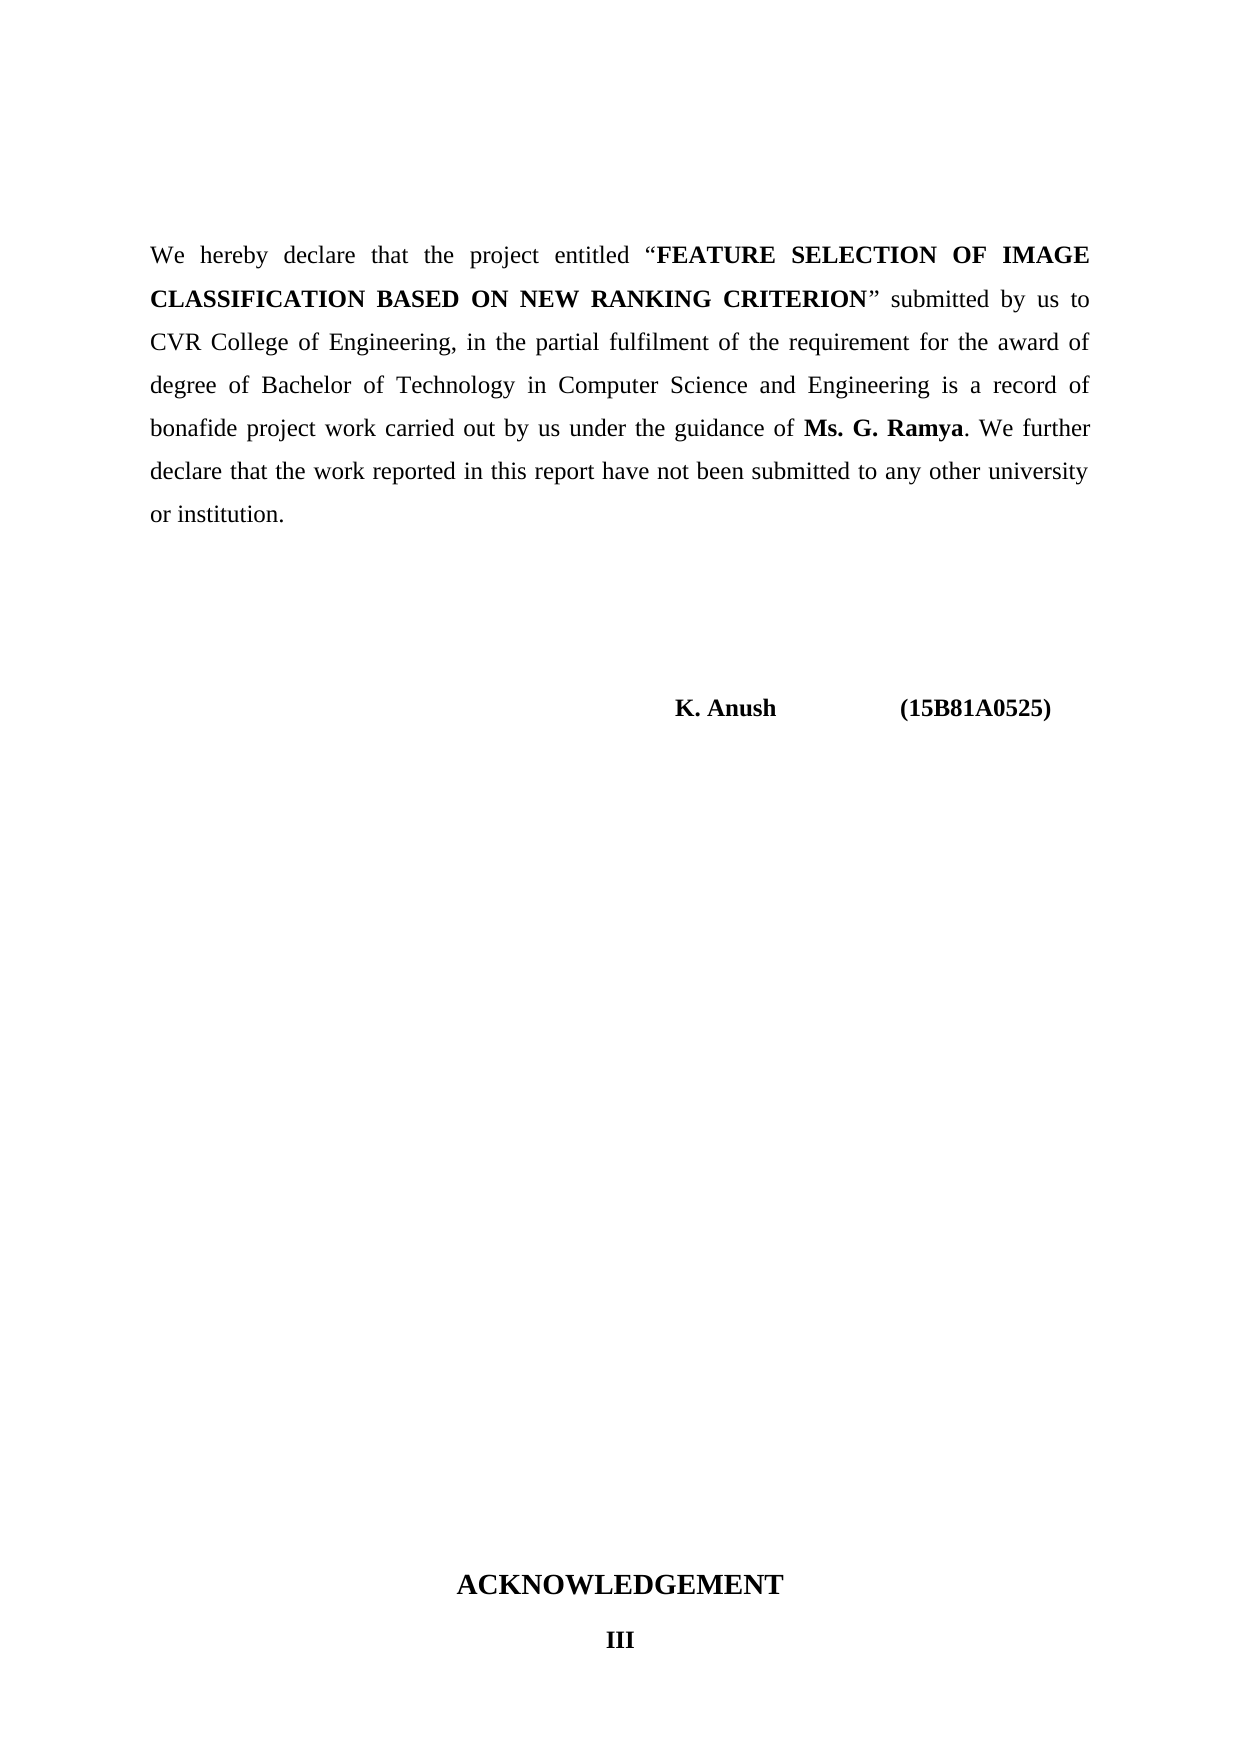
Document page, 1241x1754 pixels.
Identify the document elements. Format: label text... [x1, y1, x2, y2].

text ACKNOWLEDGEMENT [150, 1567, 1090, 1601]
text We hereby declare that the project entitled “FEATURE SELECTION OF IMAGE CLASSIFICATION BASED ON NEW RANKING CRITERION” submitted by us to CVR College of Engineering, in the partial fulfilment of the requirement for the award of degree of Bachelor of Technology in Computer Science and Engineering is a record of bonafide project work carried out by us under the guidance of Ms. G. Ramya. We further declare that the work reported in this report have not been submitted to any other university or institution. [150, 241, 1090, 528]
text K. Anush (15B81A0525) [675, 693, 1090, 722]
